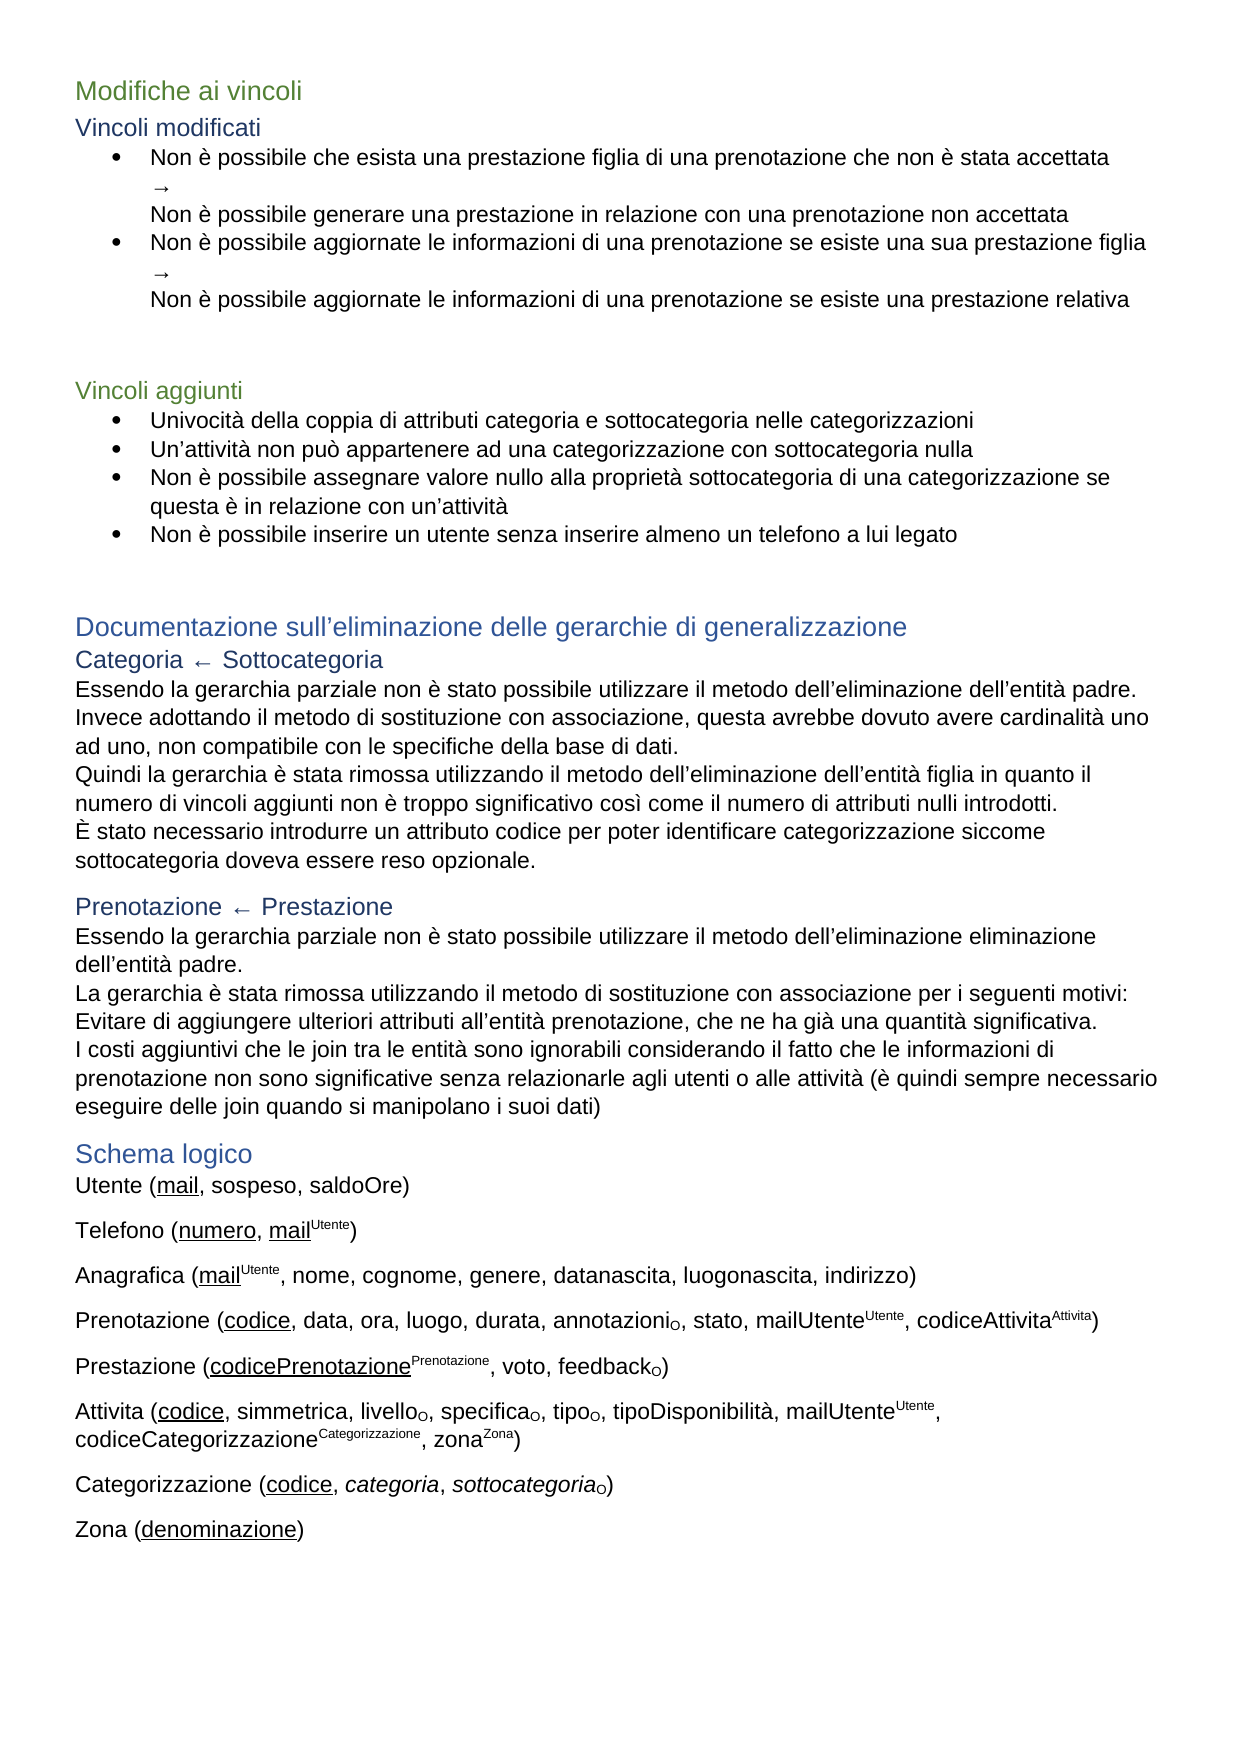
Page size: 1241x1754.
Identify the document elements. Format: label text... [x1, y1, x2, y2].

subtitle Vincoli aggiunti [75, 376, 1165, 405]
subtitle Prenotazione ← Prestazione [75, 892, 1165, 920]
text Anagrafica (mailUtente, nome, cognome, genere, datanascita, luogonascita, indirizzo) [75, 1262, 1165, 1289]
text Essendo la gerarchia parziale non è stato possibile utilizzare il metodo dell’eliminazione eliminazione dell’entità padre. La gerarchia è stata rimossa utilizzando il metodo di sostituzione con associazione per i seguenti motivi: Evitare di aggiungere ulteriori attributi all’entità prenotazione, che ne ha già una quantità significativa. I costi aggiuntivi che le join tra le entità sono ignorabili considerando il fatto che le informazioni di prenotazione non sono significative senza relazionarle agli utenti o alle attività (è quindi sempre necessario eseguire delle join quando si manipolano i suoi dati) [75, 923, 1165, 1120]
text Prenotazione (codice, data, ora, luogo, durata, annotazioniO, stato, mailUtenteUtente, codiceAttivitaAttivita) [75, 1307, 1165, 1334]
text Prestazione (codicePrenotazionePrenotazione, voto, feedbackO) [75, 1353, 1165, 1379]
subtitle Vincoli modificati [75, 113, 1165, 142]
list Un’attività non può appartenere ad una categorizzazione con sottocategoria nulla [112, 436, 1165, 462]
list Non è possibile inserire un utente senza inserire almeno un telefono a lui legato [112, 521, 1165, 547]
text Zona (denominazione) [75, 1516, 1165, 1543]
subtitle Documentazione sull’eliminazione delle gerarchie di generalizzazione [75, 611, 1165, 643]
subtitle Modifiche ai vincoli [75, 75, 1165, 106]
list Univocità della coppia di attributi categoria e sottocategoria nelle categorizzazioni [112, 407, 1165, 434]
list Non è possibile che esista una prestazione figlia di una prenotazione che non è stata accettata [112, 144, 1165, 170]
list → [150, 172, 1165, 199]
text Utente (mail, sospeso, saldoOre) [75, 1172, 1165, 1198]
list Non è possibile assegnare valore nullo alla proprietà sottocategoria di una categorizzazione se questa è in relazione con un’attività [112, 464, 1165, 519]
list Non è possibile generare una prestazione in relazione con una prenotazione non accettata [150, 201, 1165, 227]
list Non è possibile aggiornate le informazioni di una prenotazione se esiste una sua prestazione figlia → Non è possibile aggiornate le informazioni di una prenotazione se esiste una prestazione relativa [112, 229, 1165, 312]
text Attivita (codice, simmetrica, livelloO, specificaO, tipoO, tipoDisponibilità, mailUtenteUtente, codiceCategorizzazioneCategorizzazione, zonaZona) [75, 1398, 1165, 1452]
text Categoria ← Sottocategoria Essendo la gerarchia parziale non è stato possibile utilizzare il metodo dell’eliminazione dell’entità padre. Invece adottando il metodo di sostituzione con associazione, questa avrebbe dovuto avere cardinalità uno ad uno, non compatibile con le specifiche della base di dati. Quindi la gerarchia è stata rimossa utilizzando il metodo dell’eliminazione dell’entità figlia in quanto il numero di vincoli aggiunti non è troppo significativo così come il numero di attributi nulli introdotti. È stato necessario introdurre un attributo codice per poter identificare categorizzazione siccome sottocategoria doveva essere reso opzionale. [75, 645, 1165, 873]
text Categorizzazione (codice, categoria, sottocategoriaO) [75, 1471, 1165, 1498]
subtitle Schema logico [75, 1138, 1165, 1170]
text Telefono (numero, mailUtente) [75, 1217, 1165, 1244]
